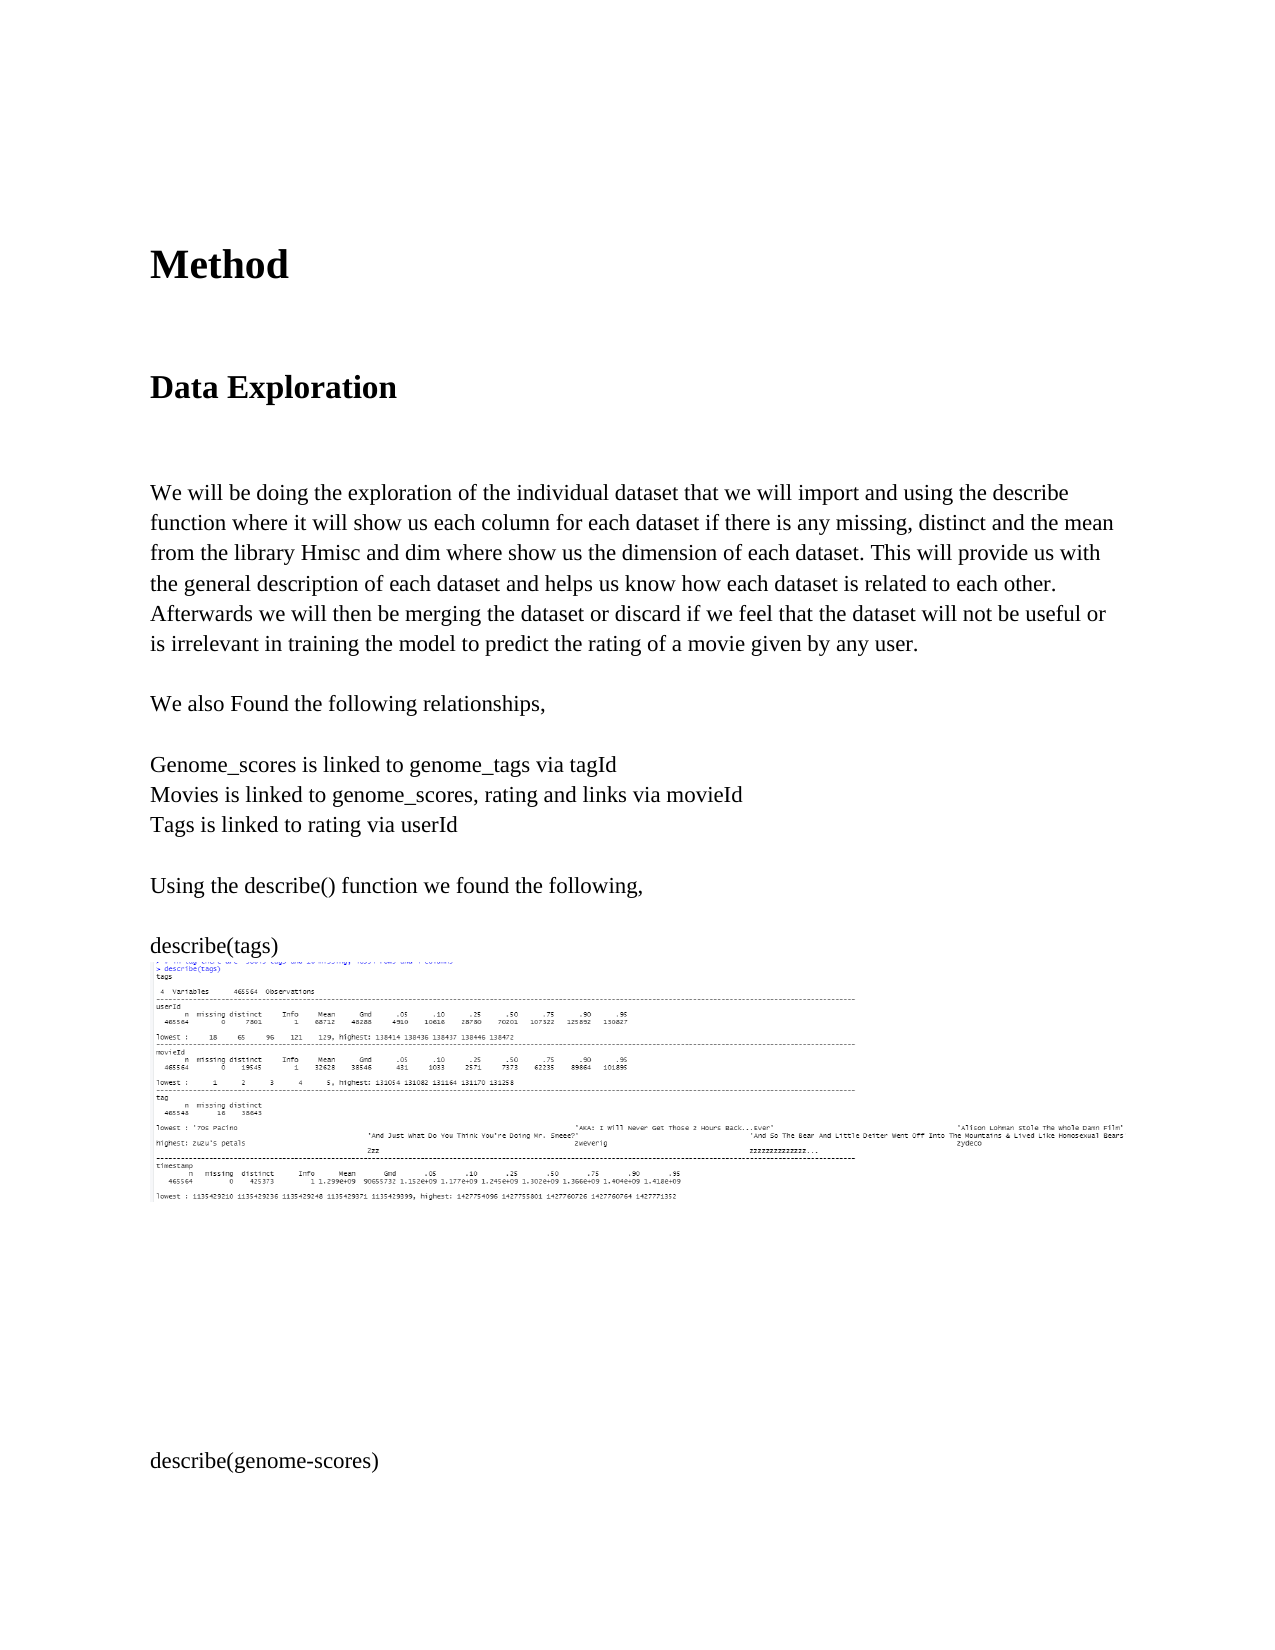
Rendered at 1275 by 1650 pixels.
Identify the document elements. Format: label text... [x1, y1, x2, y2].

subtitle Method [150, 239, 1125, 287]
text We will be doing the exploration of the individual dataset that we will import and using the describe function where it will show us each column for each dataset if there is any missing, distinct and the mean from the library Hmisc and dim where show us the dimension of each dataset. This will provide us with the general description of each dataset and helps us know how each dataset is related to each other. Afterwards we will then be merging the dataset or discard if we feel that the dataset will not be useful or is irrelevant in training the model to predict the rating of a movie given by any user. [150, 479, 1125, 656]
text Genome_scores is linked to genome_tags via tagId [150, 751, 1125, 777]
text Movies is linked to genome_scores, rating and links via movieId [150, 781, 1125, 807]
text We also Found the following relationships, [150, 690, 1125, 717]
text Using the describe() function we found the following, [150, 872, 1125, 898]
picture [150, 962, 1125, 1202]
text Tags is linked to rating via userId [150, 811, 1125, 838]
subtitle Data Exploration [150, 368, 1125, 406]
text describe(genome-scores) [150, 1447, 1125, 1474]
text describe(tags) [150, 932, 1125, 958]
